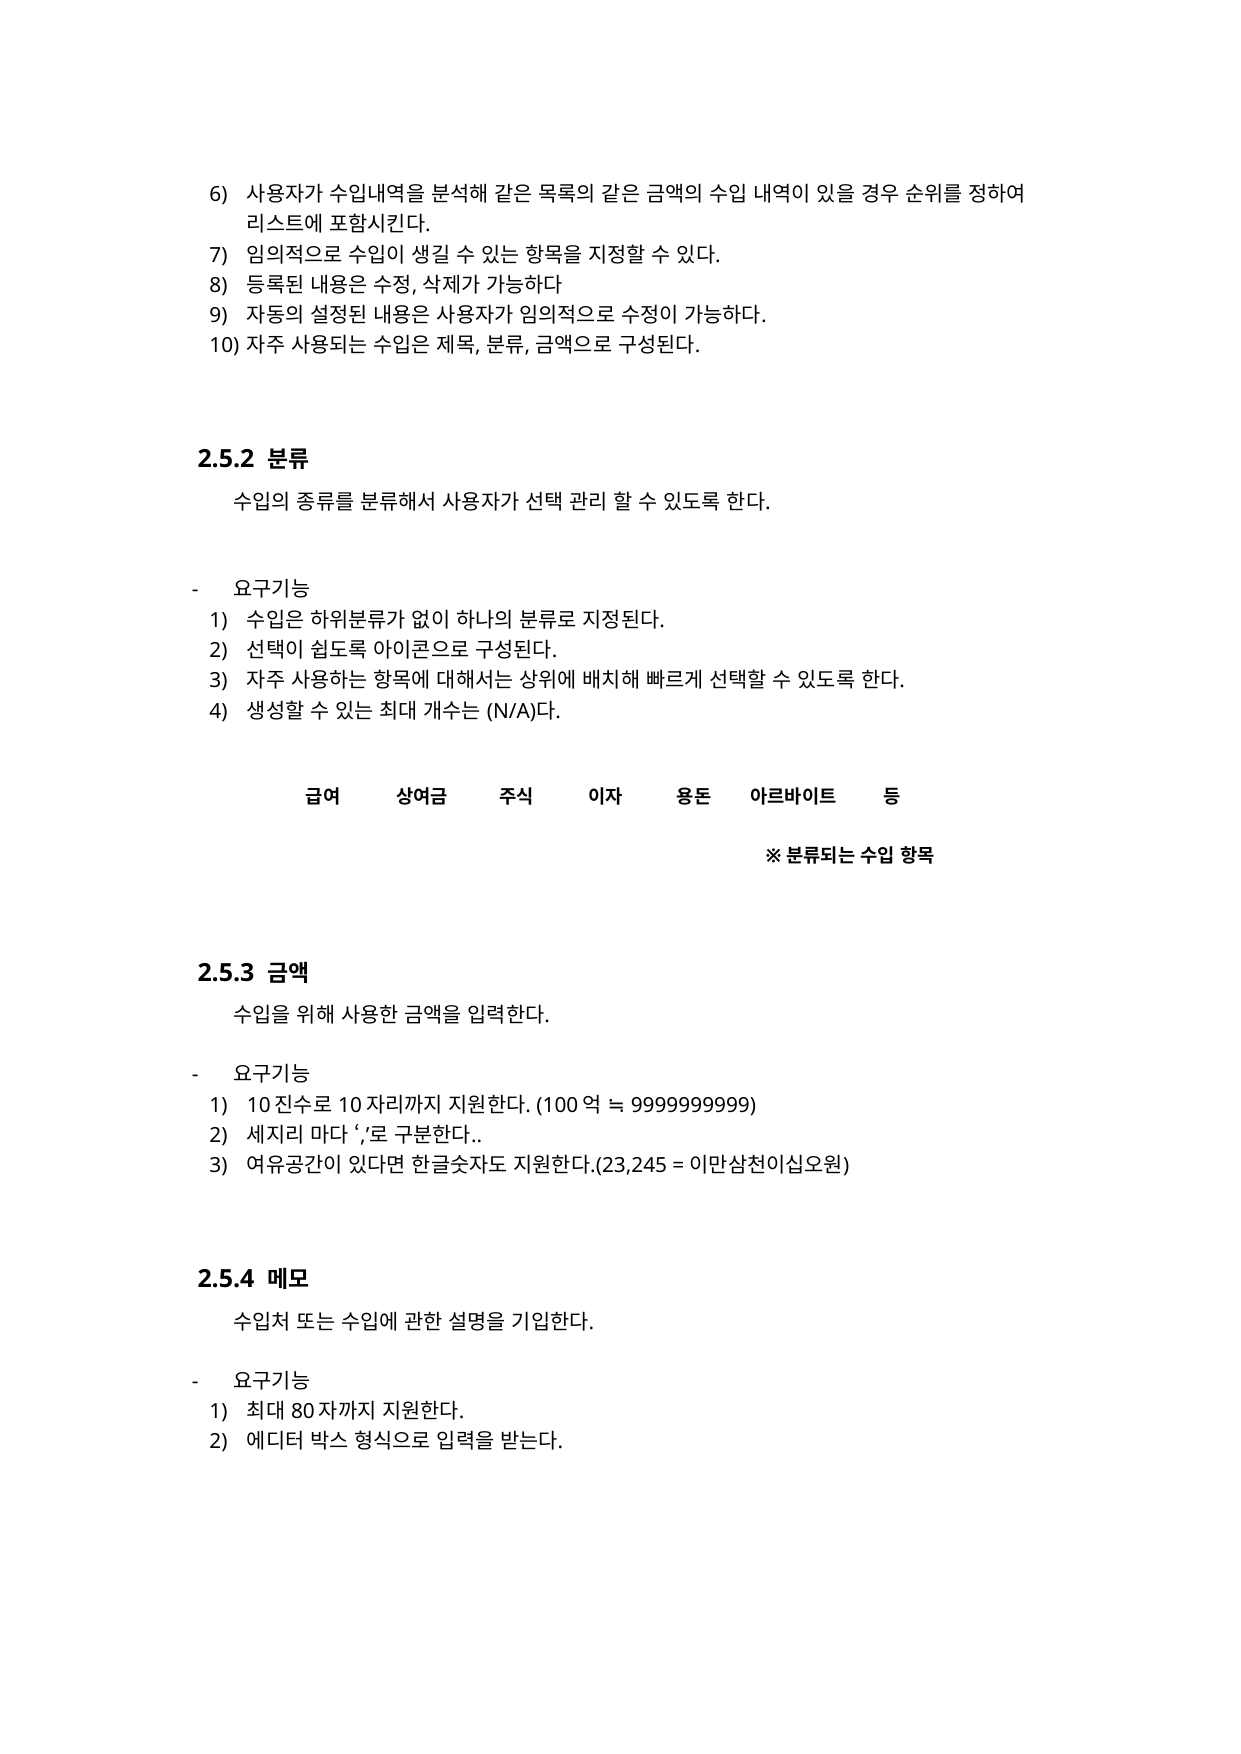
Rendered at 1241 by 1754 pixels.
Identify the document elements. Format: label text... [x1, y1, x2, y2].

list 자동의 설정된 내용은 사용자가 임의적으로 수정이 가능하다. [209, 298, 1090, 329]
list 자주 사용되는 수입은 제목, 분류, 금액으로 구성된다. [209, 329, 1090, 359]
list 수입은 하위분류가 없이 하나의 분류로 지정된다. [209, 603, 1090, 633]
table_header 주식 [488, 781, 577, 811]
list 에디터 박스 형식으로 입력을 받는다. [209, 1424, 1090, 1455]
subtitle 메모 [197, 1261, 1090, 1295]
table_header 상여금 [385, 781, 488, 811]
table_header 아르바이트 [739, 781, 872, 811]
list 자주 사용하는 항목에 대해서는 상위에 배치해 빠르게 선택할 수 있도록 한다. [209, 663, 1090, 694]
list 임의적으로 수입이 생길 수 있는 항목을 지정할 수 있다. [209, 238, 1090, 268]
list 요구기능 [192, 573, 1090, 603]
table_header 급여 [294, 781, 384, 811]
list 사용자가 수입내역을 분석해 같은 목록의 같은 금액의 수입 내역이 있을 경우 순위를 정하여 리스트에 포함시킨다. [209, 177, 1090, 238]
list 최대 80자까지 지원한다. [209, 1394, 1090, 1424]
table_cell ※ 분류되는 수입 항목 [294, 811, 946, 872]
list 요구기능 [192, 1057, 1090, 1088]
list 선택이 쉽도록 아이콘으로 구성된다. [209, 633, 1090, 663]
table_header 이자 [577, 781, 665, 811]
text 수입을 위해 사용한 금액을 입력한다. [233, 999, 1090, 1029]
subtitle 분류 [197, 441, 1090, 475]
list 10진수로 10자리까지 지원한다. (100억 ≒ 9999999999) [209, 1088, 1090, 1118]
subtitle 금액 [197, 954, 1090, 988]
list 요구기능 [192, 1364, 1090, 1394]
list 세지리 마다 ‘,’로 구분한다.. [209, 1118, 1090, 1148]
list 여유공간이 있다면 한글숫자도 지원한다.(23,245 = 이만삼천이십오원) [209, 1148, 1090, 1179]
text 수입처 또는 수입에 관한 설명을 기입한다. [233, 1305, 1090, 1335]
list 생성할 수 있는 최대 개수는 (N/A)다. [209, 694, 1090, 724]
text 수입의 종류를 분류해서 사용자가 선택 관리 할 수 있도록 한다. [233, 485, 1090, 516]
table_header 등 [872, 781, 946, 811]
table_header 용돈 [665, 781, 739, 811]
list 등록된 내용은 수정, 삭제가 가능하다 [209, 268, 1090, 298]
